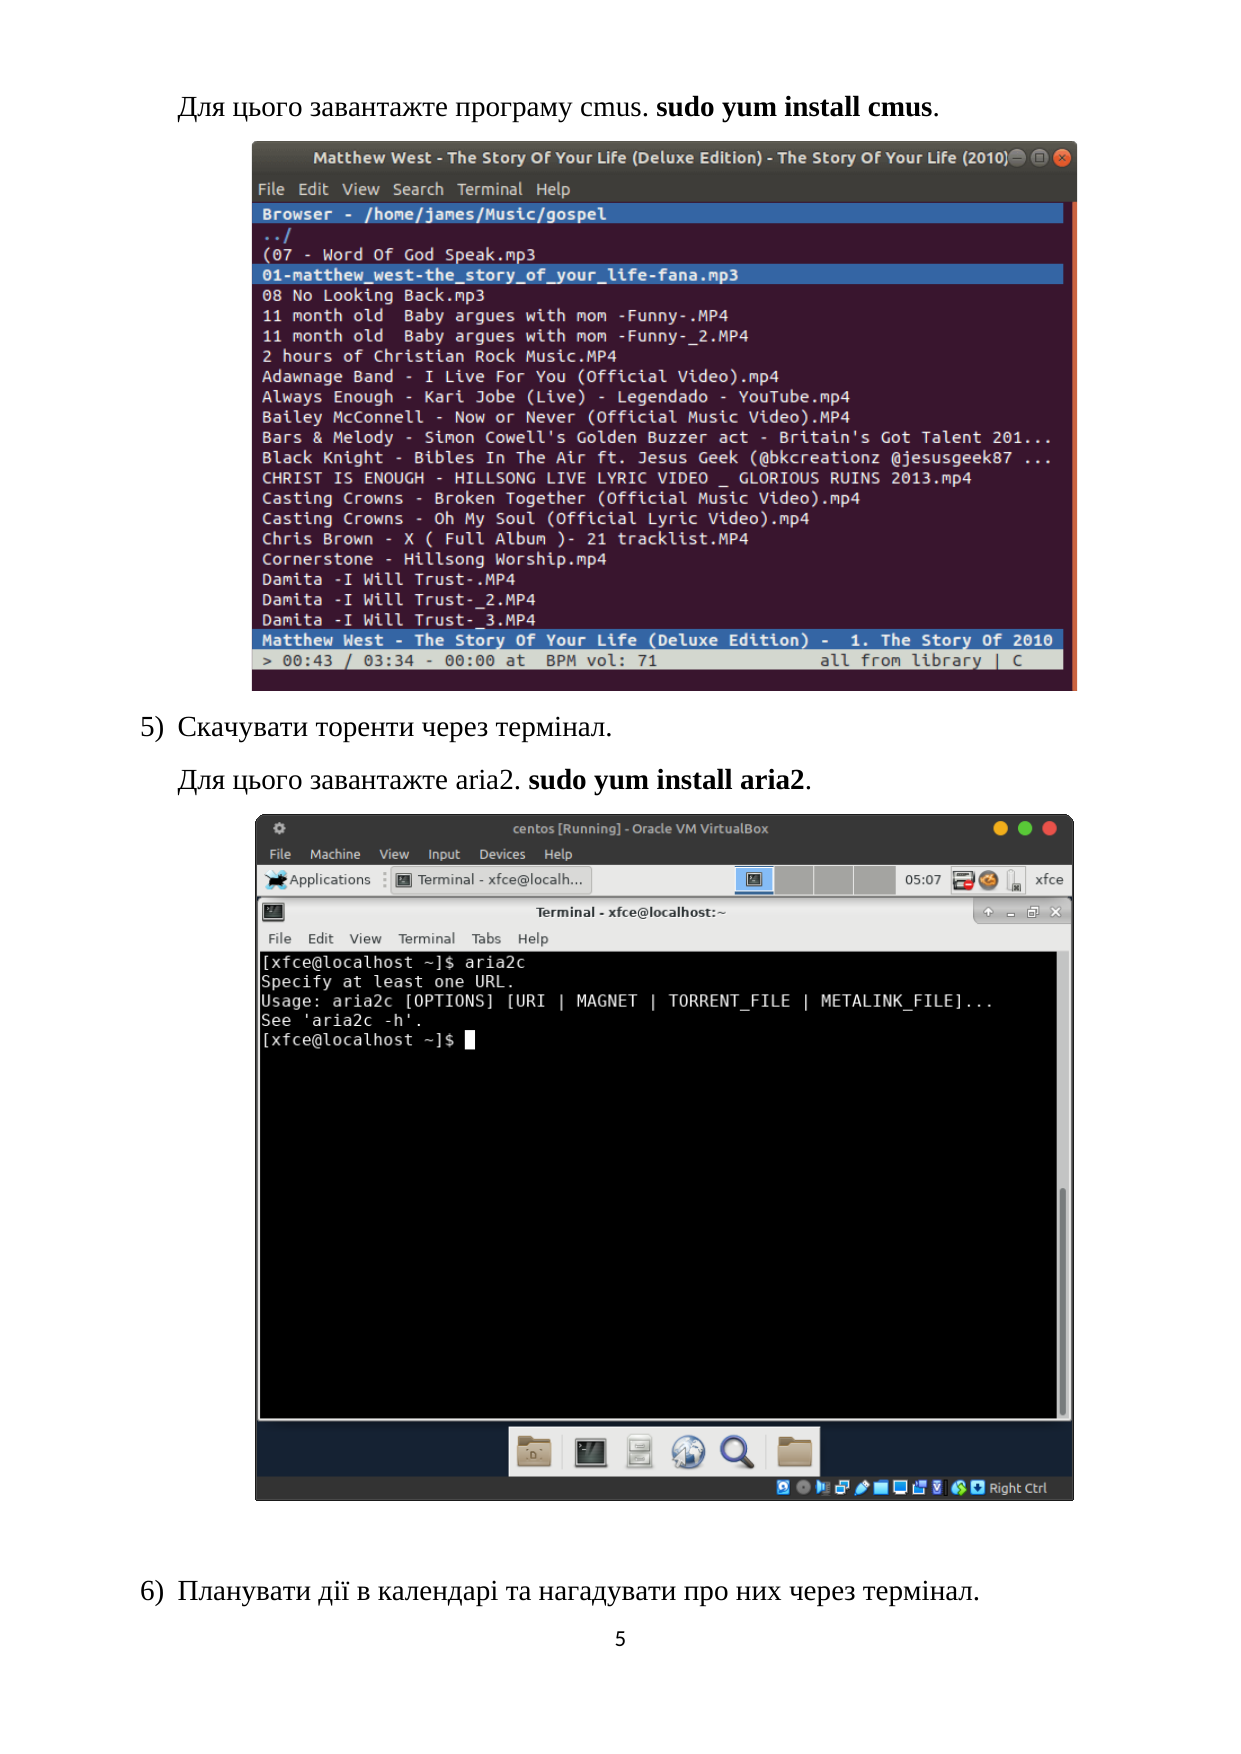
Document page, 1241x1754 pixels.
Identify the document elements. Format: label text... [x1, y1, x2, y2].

list Скачувати торенти через термінал. [140, 709, 1152, 743]
text Для цього завантажте aria2. sudo yum install aria2. [177, 762, 1152, 795]
text Для цього завантажте програму cmus. sudo yum install cmus. [177, 89, 1152, 122]
picture [255, 814, 1074, 1501]
list Планувати дії в календарі та нагадувати про них через термінал. [140, 1573, 1152, 1606]
picture [251, 141, 1078, 691]
